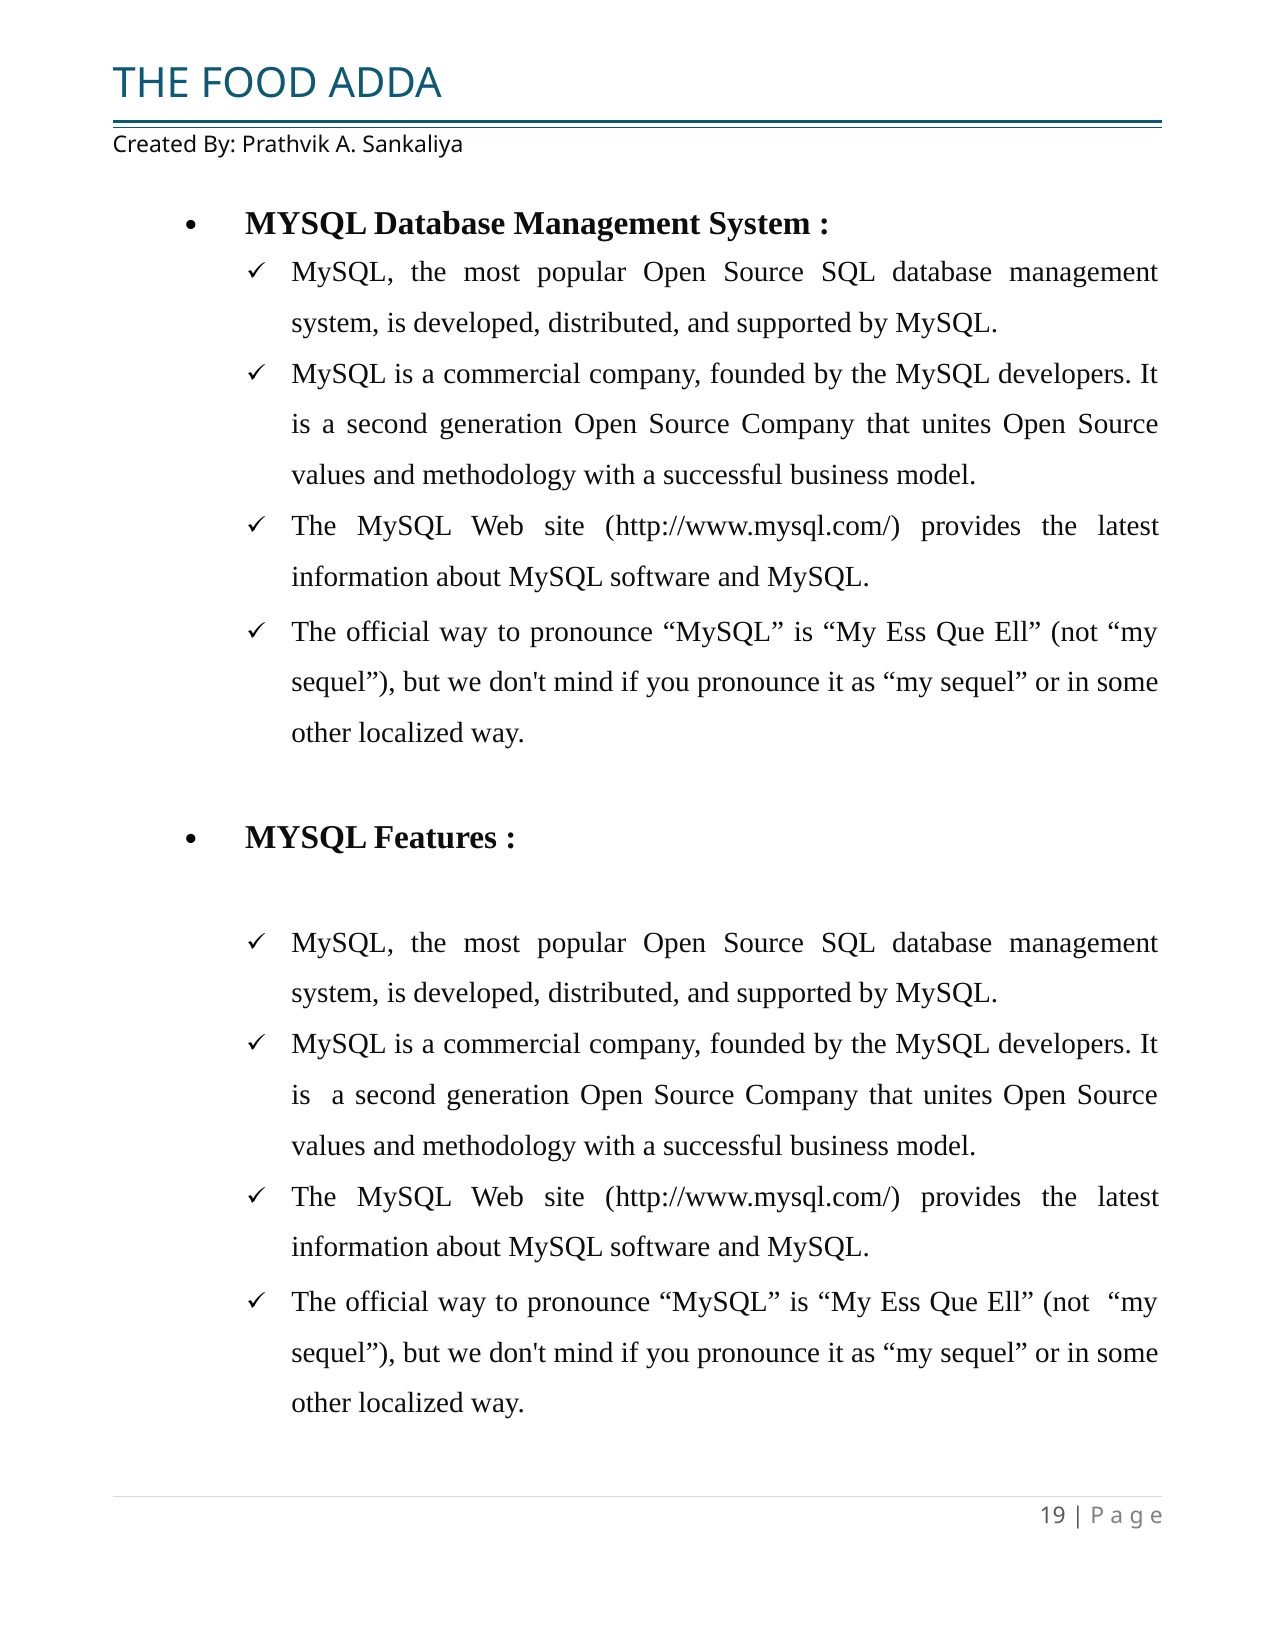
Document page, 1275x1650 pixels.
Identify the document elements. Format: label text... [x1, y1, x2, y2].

list MySQL is a commercial company, founded by the MySQL developers. It is a second generation Open Source Company that unites Open Source values and methodology with a successful business model. [246, 1026, 1159, 1161]
list MYSQL Features : [186, 817, 1159, 856]
list MySQL, the most popular Open Source SQL database management system, is developed, distributed, and supported by MySQL. [246, 925, 1159, 1009]
list MySQL is a commercial company, founded by the MySQL developers. It is a second generation Open Source Company that unites Open Source values and methodology with a successful business model. [246, 356, 1159, 491]
list MYSQL Database Management System : [186, 203, 1159, 241]
list The MySQL Web site (http://www.mysql.com/) provides the latest information about MySQL software and MySQL. [246, 1179, 1159, 1263]
list The MySQL Web site (http://www.mysql.com/) provides the latest information about MySQL software and MySQL. [246, 508, 1159, 593]
list MySQL, the most popular Open Source SQL database management system, is developed, distributed, and supported by MySQL. [246, 254, 1159, 338]
list The official way to pronounce “MySQL” is “My Ess Que Ell” (not “my sequel”), but we don't mind if you pronounce it as “my sequel” or in some other localized way. [246, 614, 1159, 749]
list The official way to pronounce “MySQL” is “My Ess Que Ell” (not “my sequel”), but we don't mind if you pronounce it as “my sequel” or in some other localized way. [246, 1284, 1159, 1419]
